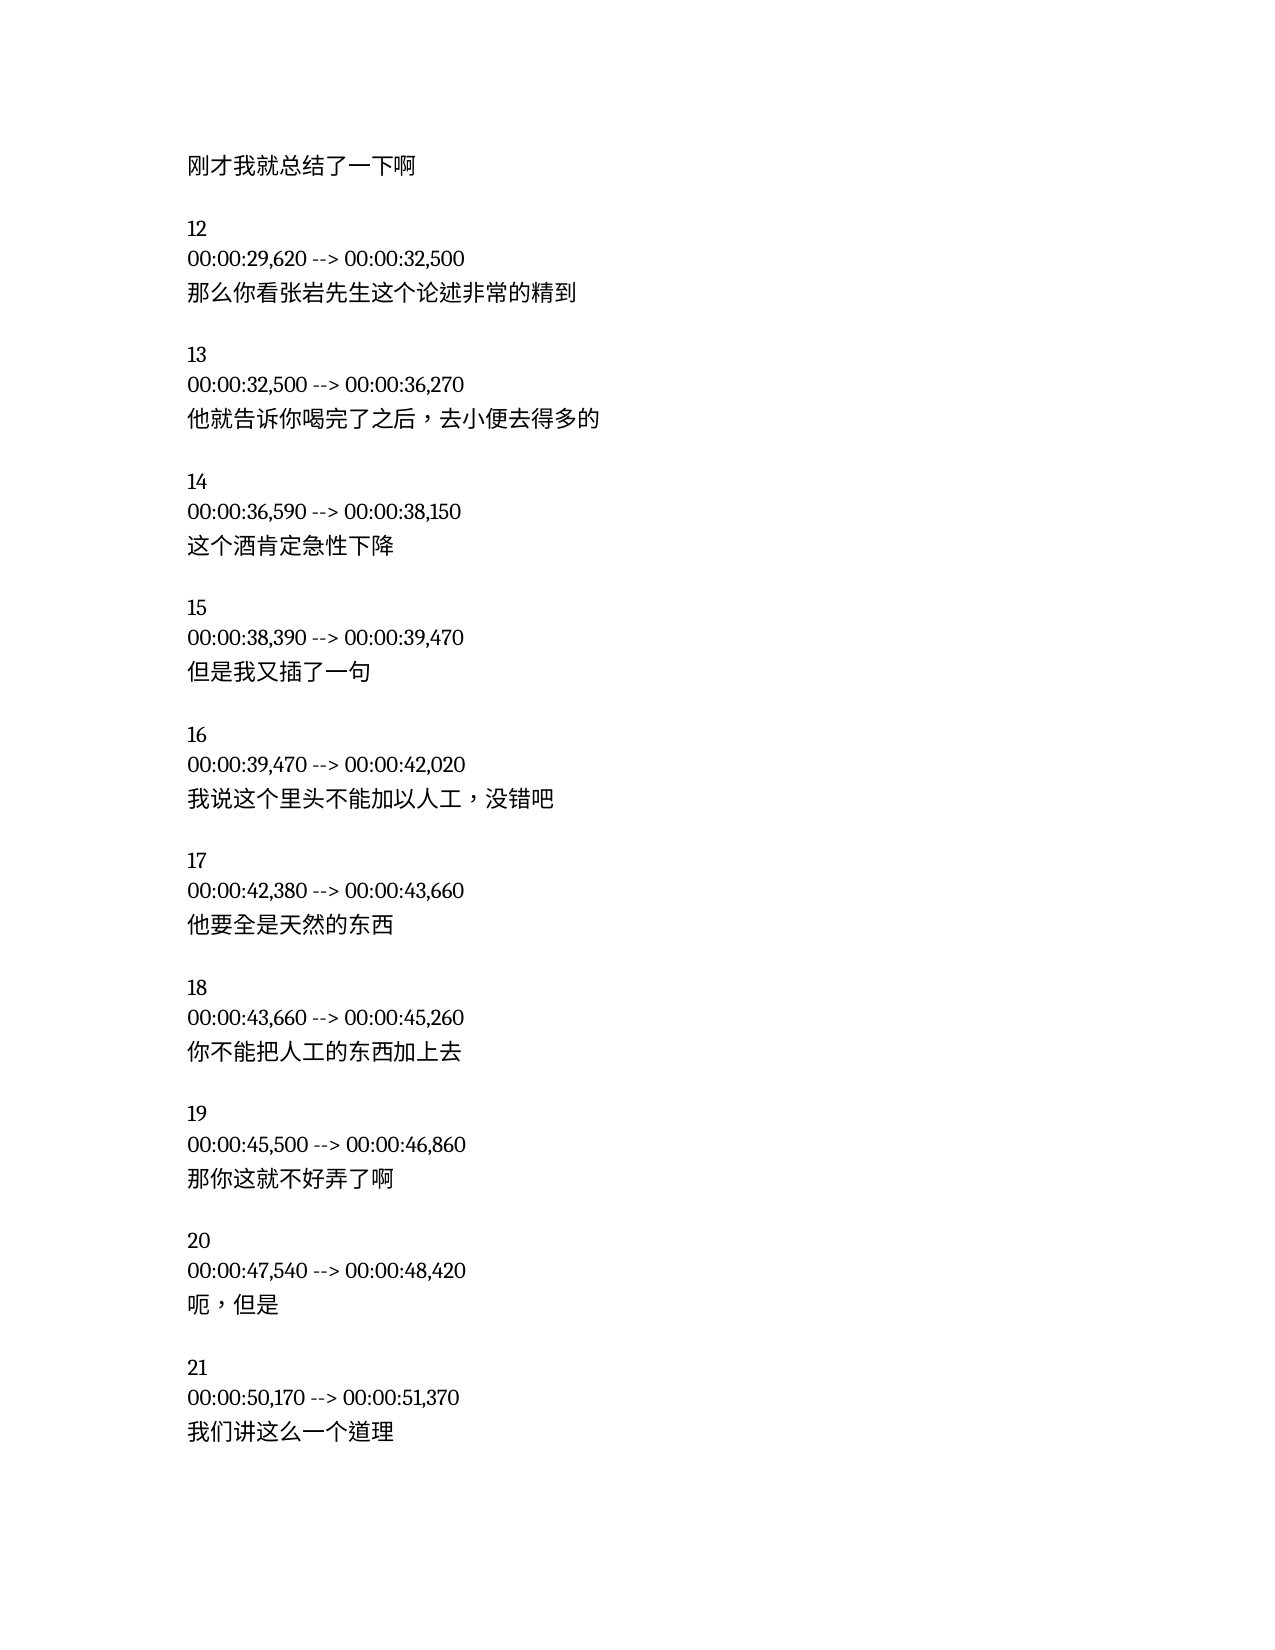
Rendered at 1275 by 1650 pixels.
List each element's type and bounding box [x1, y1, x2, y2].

text [187, 150, 1087, 1477]
